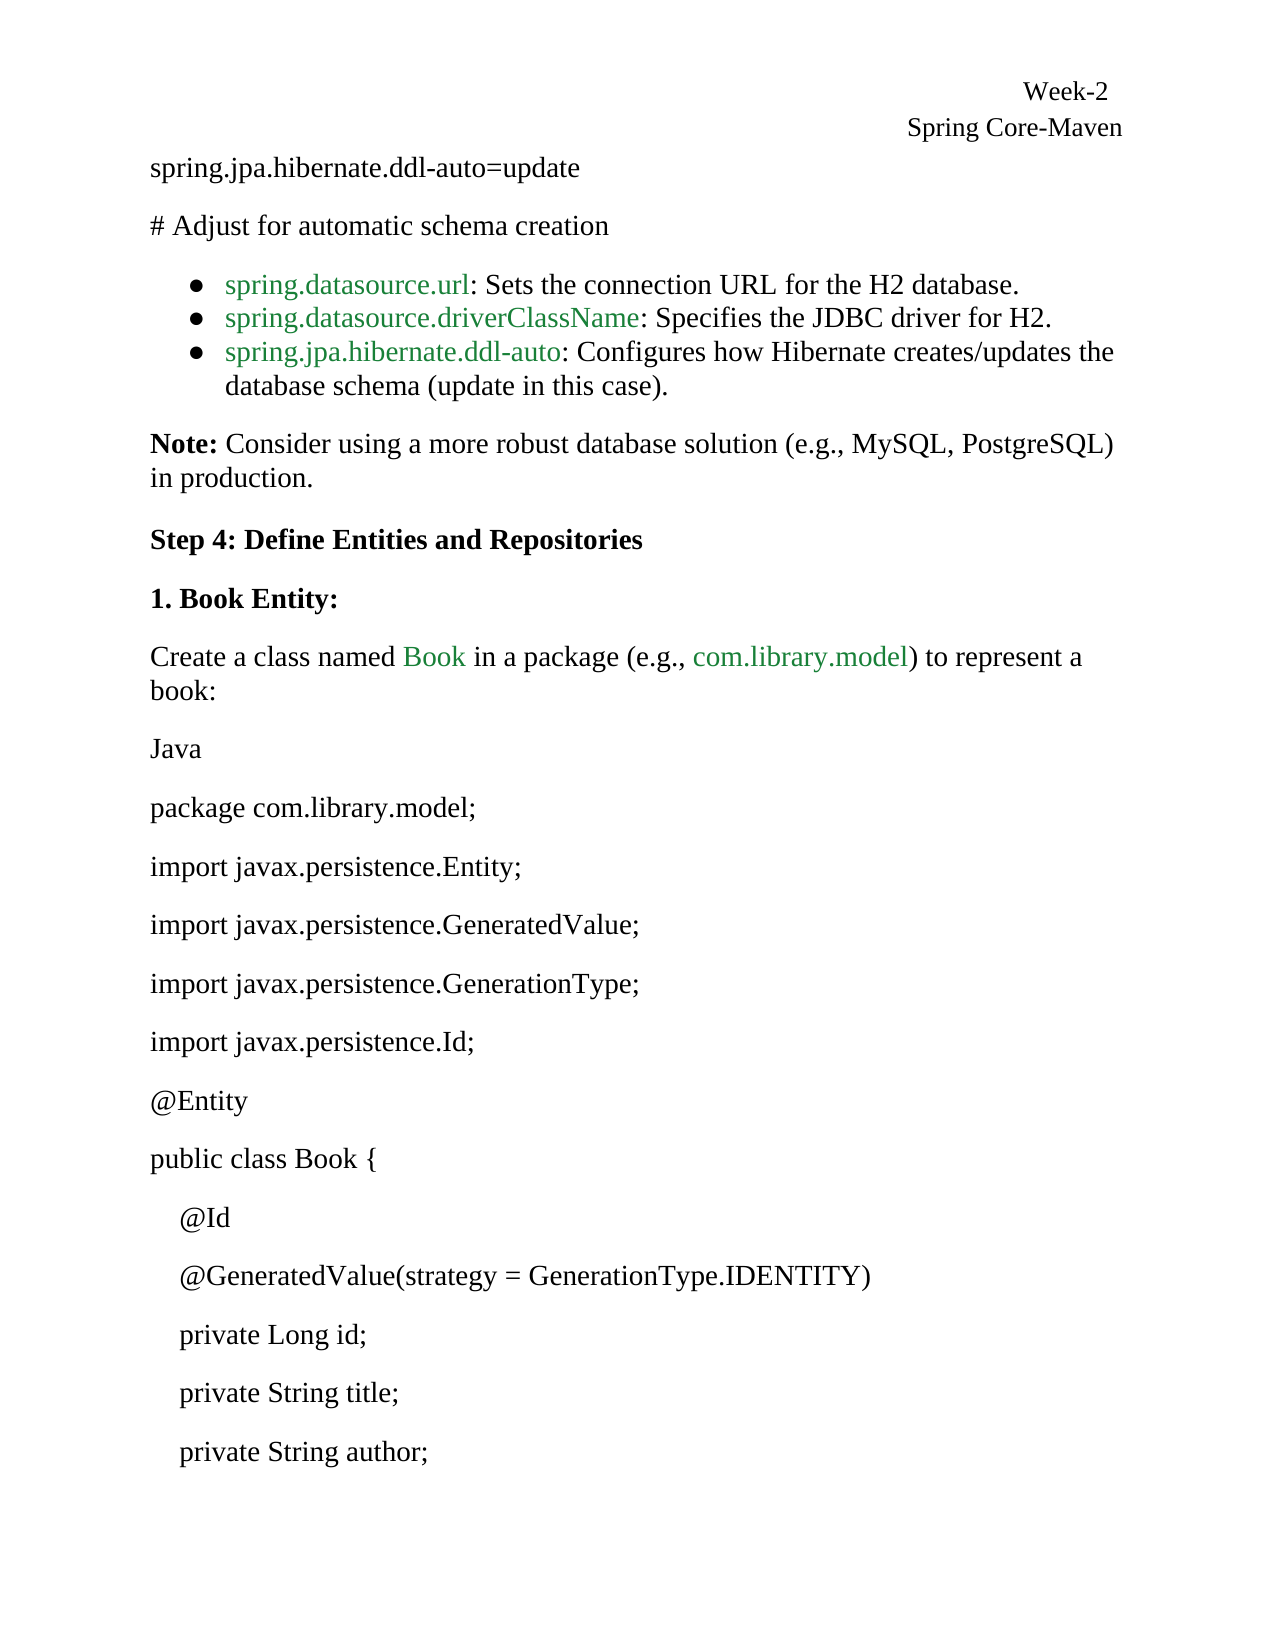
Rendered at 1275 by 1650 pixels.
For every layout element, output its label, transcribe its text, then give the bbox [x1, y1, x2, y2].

text Create a class named Book in a package (e.g., com.library.model) to represent a book: [150, 639, 1125, 707]
list spring.datasource.url: Sets the connection URL for the H2 database. [187, 267, 1125, 301]
text import javax.persistence.GenerationType; [150, 966, 1125, 999]
subtitle Step 4: Define Entities and Repositories [150, 522, 1125, 556]
text 1. Book Entity: [150, 581, 1125, 614]
text Note: Consider using a more robust database solution (e.g., MySQL, PostgreSQL) in production. [150, 426, 1125, 493]
list spring.jpa.hibernate.ddl-auto: Configures how Hibernate creates/updates the database schema (update in this case). [187, 334, 1125, 401]
text spring.jpa.hibernate.ddl-auto=update [150, 150, 1125, 183]
text private Long id; [150, 1317, 1125, 1351]
text package com.library.model; [150, 790, 1125, 824]
text @Entity [150, 1083, 1125, 1116]
text @GeneratedValue(strategy = GenerationType.IDENTITY) [150, 1258, 1125, 1292]
text import javax.persistence.Id; [150, 1024, 1125, 1058]
text private String author; [150, 1434, 1125, 1468]
text public class Book { [150, 1141, 1125, 1175]
text import javax.persistence.GeneratedValue; [150, 907, 1125, 941]
text private String title; [150, 1376, 1125, 1409]
text # Adjust for automatic schema creation [150, 208, 1125, 242]
text import javax.persistence.Entity; [150, 849, 1125, 882]
text Java [150, 732, 1125, 765]
list spring.datasource.driverClassName: Specifies the JDBC driver for H2. [187, 301, 1125, 334]
text @Id [150, 1200, 1125, 1233]
